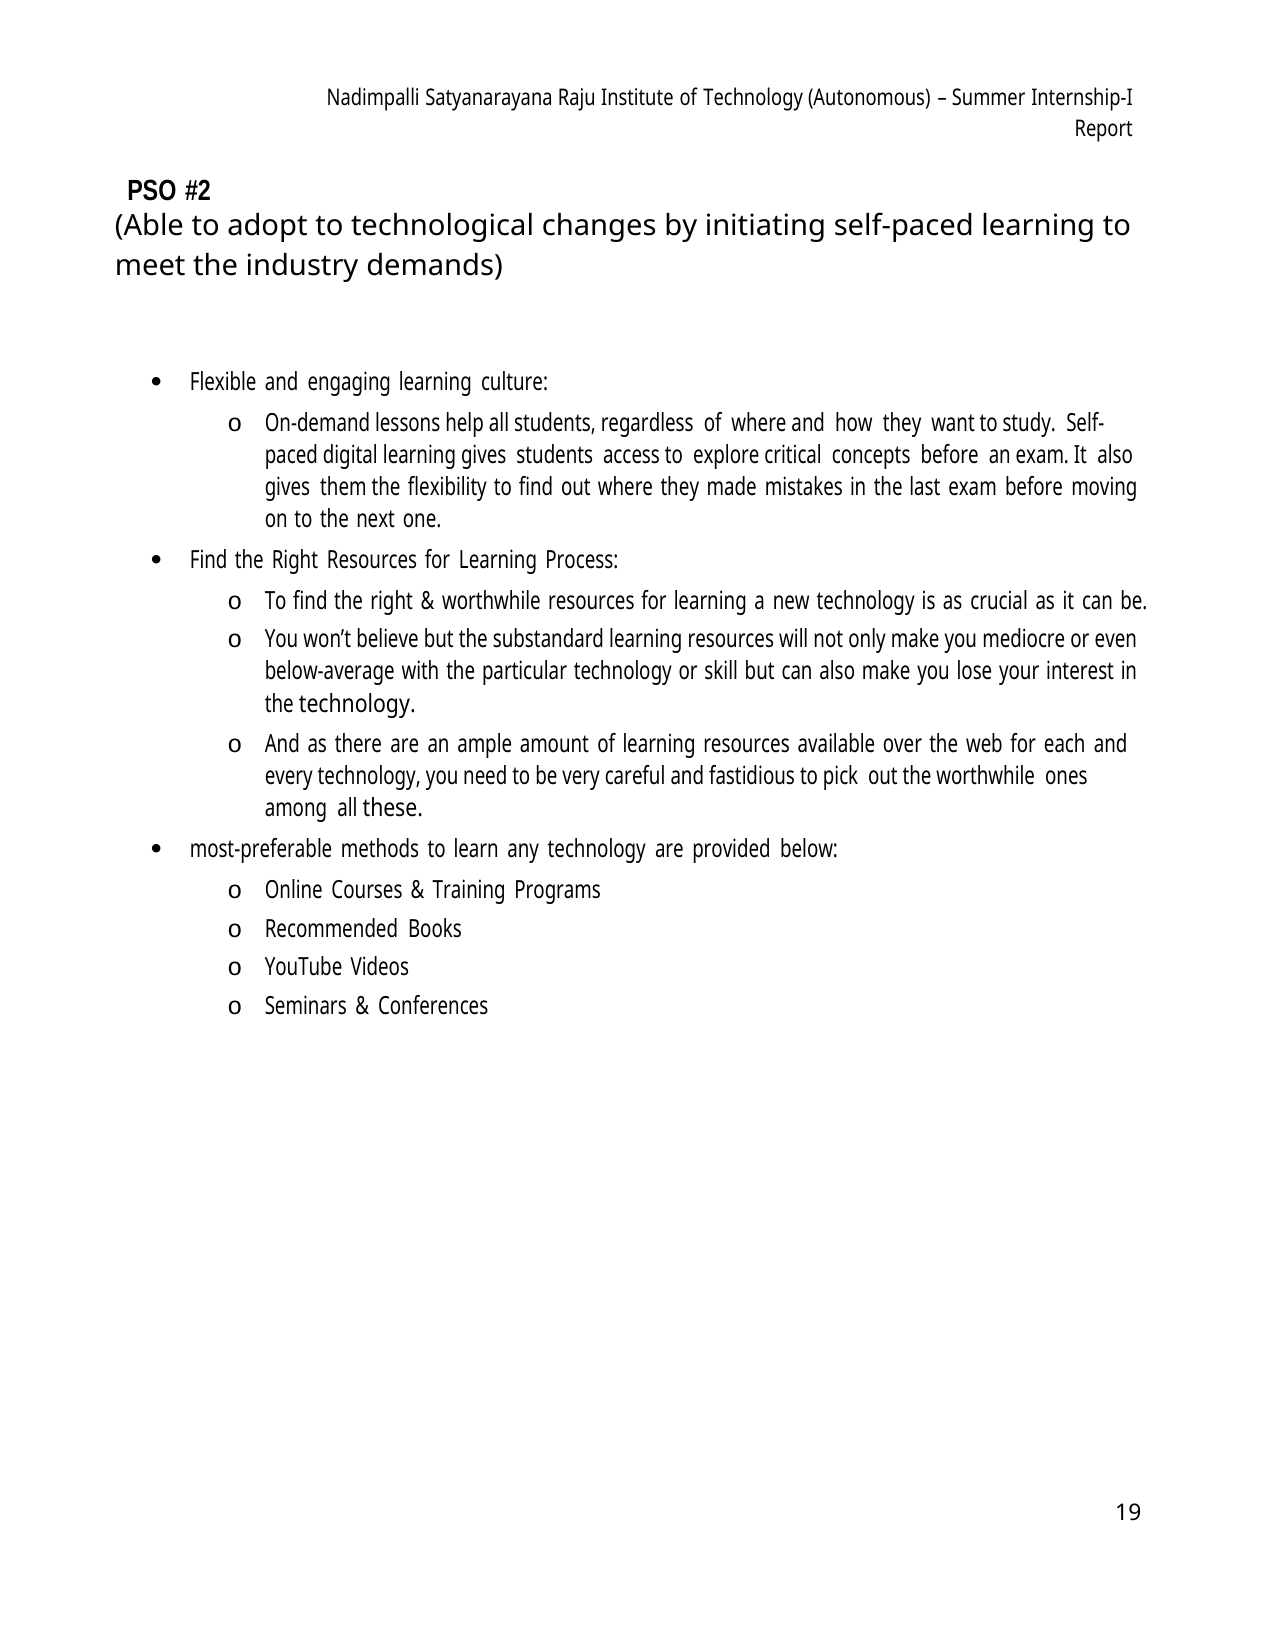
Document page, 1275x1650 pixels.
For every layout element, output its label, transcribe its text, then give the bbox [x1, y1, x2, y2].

list Recommended Books [227, 911, 1169, 945]
list To find the right & worthwhile resources for learning a new technology is as crucial as it can be. [227, 582, 1169, 617]
list Find the Right Resources for Learning Process: [152, 542, 1169, 576]
list You won’t believe but the substandard learning resources will not only make you mediocre or even below-average with the particular technology or skill but can also make you lose your interest in the technology. [227, 622, 1138, 719]
list On-demand lessons help all students, regardless of where and how they want to study. Self-paced digital learning gives students access to explore critical concepts before an exam. It also gives them the flexibility to find out where they made mistakes in the last exam before moving on to the next one. [227, 406, 1157, 535]
list YouTube Videos [227, 949, 1169, 983]
list Seminars & Conferences [227, 988, 1169, 1022]
text (Able to adopt to technological changes by initiating self-paced learning to meet the industry demands) [114, 204, 1169, 283]
list Online Courses & Training Programs [227, 872, 1169, 906]
list And as there are an ample amount of learning resources available over the web for each and every technology, you need to be very careful and fastidious to pick out the worthwhile ones among all these. [227, 727, 1139, 824]
list Flexible and engaging learning culture: [152, 364, 1169, 398]
list most-preferable methods to learn any technology are provided below: [152, 831, 1169, 865]
